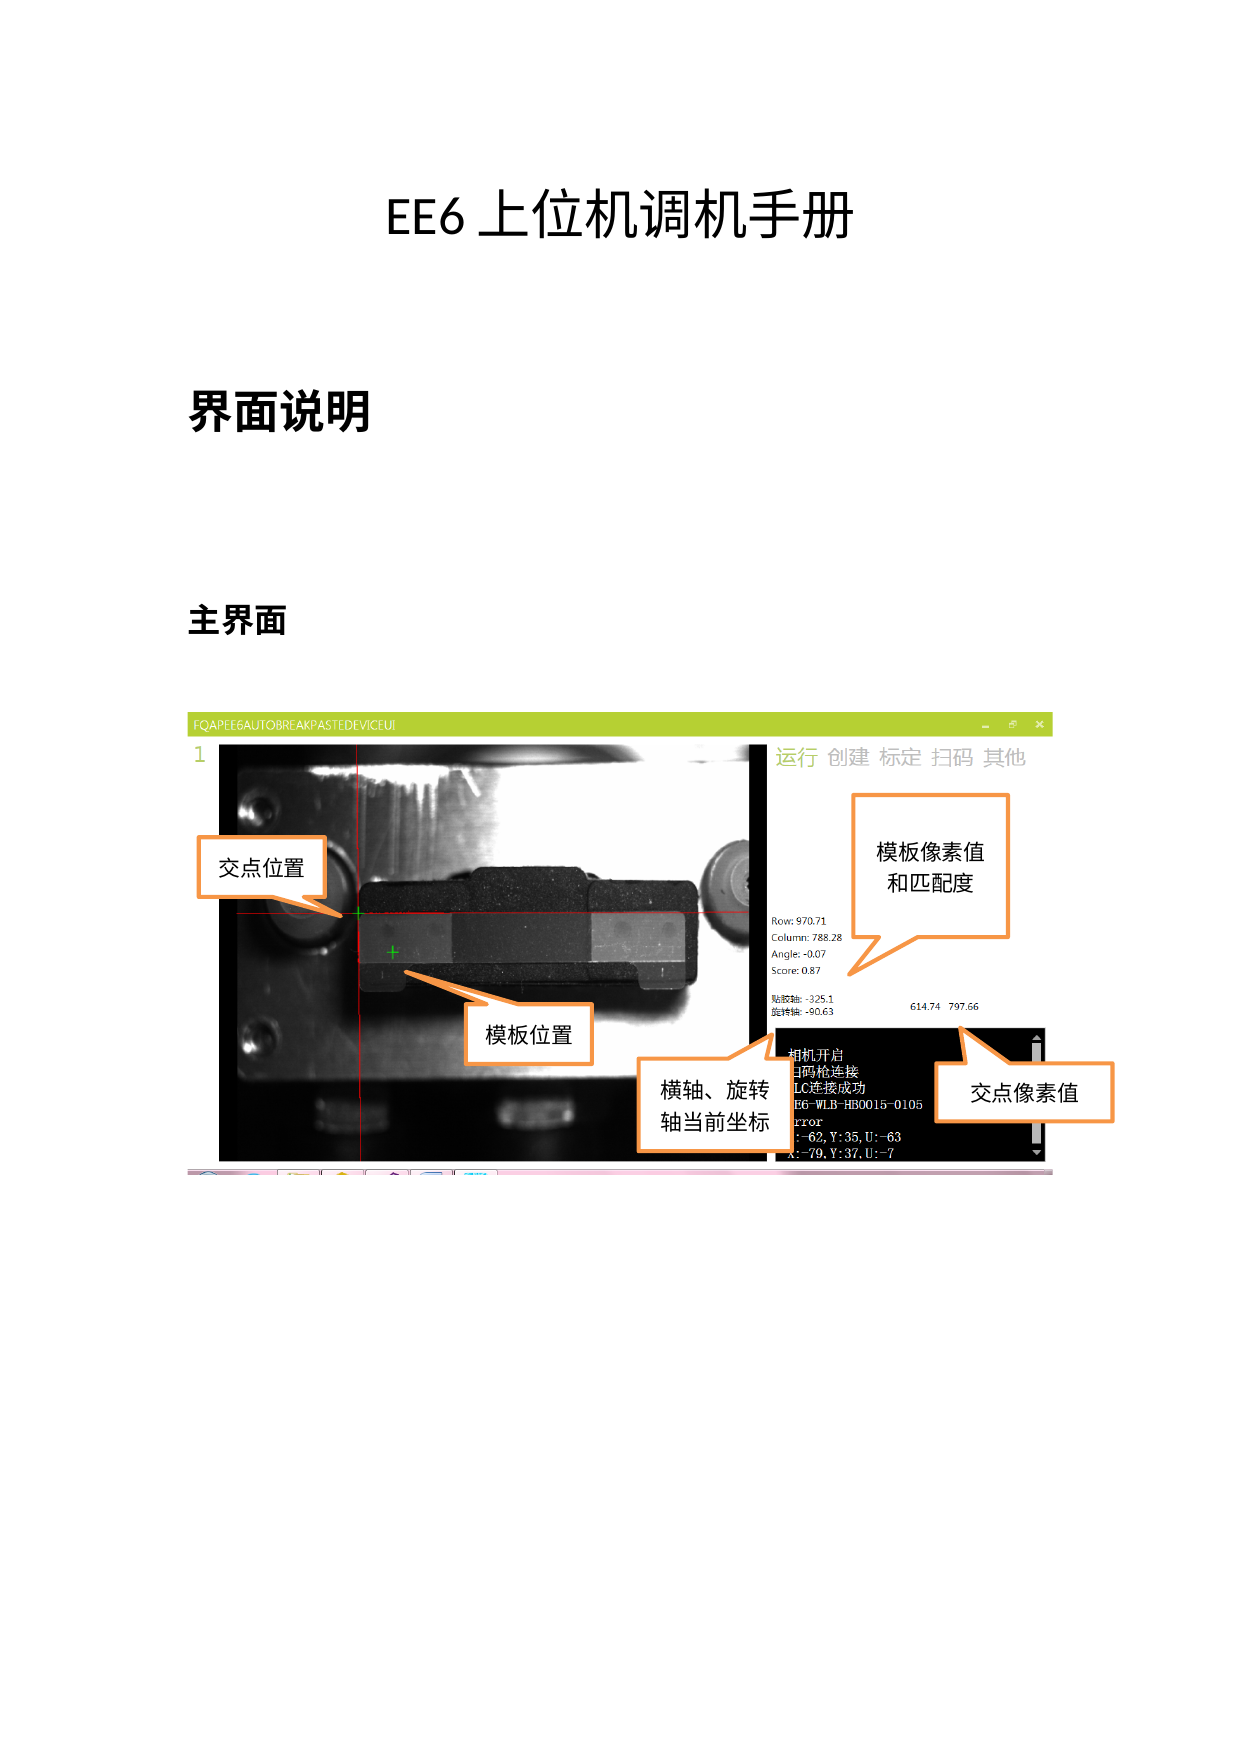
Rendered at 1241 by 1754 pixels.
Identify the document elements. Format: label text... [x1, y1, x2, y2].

subtitle 界面说明 [187, 360, 1053, 457]
text EE6上位机调机手册 [187, 162, 1053, 259]
subtitle 主界面 [187, 585, 1053, 650]
picture [187, 712, 1053, 1175]
